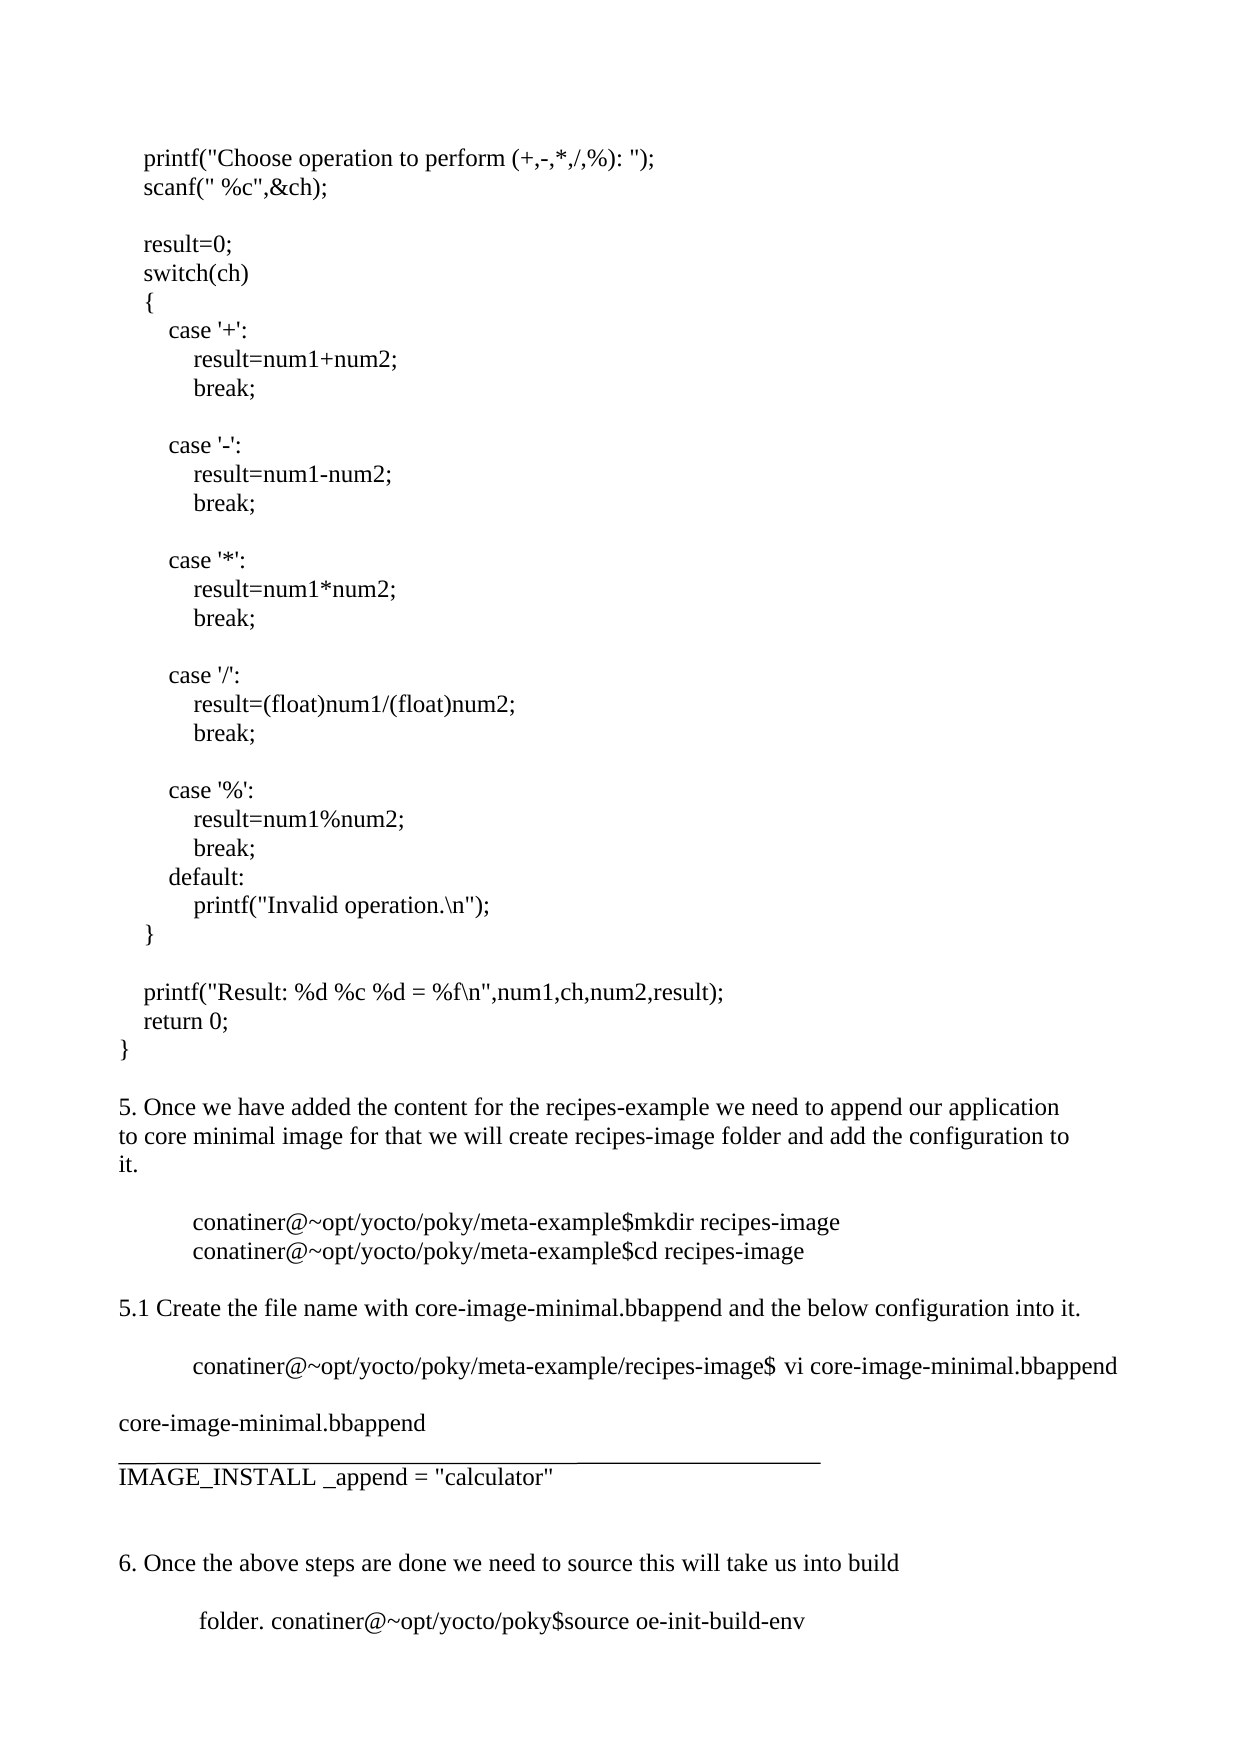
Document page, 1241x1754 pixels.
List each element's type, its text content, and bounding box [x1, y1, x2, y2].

text case '*': [168, 546, 1232, 574]
text conatiner@~opt/yocto/poky/meta-example$mkdir recipes-image conatiner@~opt/yocto/poky/meta-example$cd recipes-image [192, 1207, 841, 1264]
list Create the file name with core-image-minimal.bbappend and the below configuration into it. conatiner@~opt/yocto/poky/meta-example/recipes-image$ vi core-image-minimal.bbappend [118, 1293, 1119, 1379]
text printf("Invalid operation.\n"); [193, 891, 1232, 919]
list Once the above steps are done we need to source this will take us into build folder. conatiner@~opt/yocto/poky$source oe-init-build-env [118, 1548, 970, 1635]
text case '-': [168, 431, 1232, 459]
text result=num1-num2; break; [193, 459, 394, 517]
text result=num1+num2; break; [193, 344, 399, 402]
text printf("Choose operation to perform (+,-,*,/,%): "); scanf(" %c",&ch); [143, 143, 656, 200]
text core-image-minimal.bbappend IMAGE_INSTALL _append = "calculator" [118, 1408, 577, 1491]
text case '+': [168, 316, 1232, 344]
text case '/': [168, 661, 1232, 689]
text case '%': result=num1%num2; break; [168, 775, 406, 862]
text printf("Result: %d %c %d = %f\n",num1,ch,num2,result); return 0; [143, 977, 726, 1034]
text } [118, 1034, 1232, 1063]
text result=0; switch(ch) [143, 229, 250, 287]
text { [143, 287, 1232, 316]
text result=(float)num1/(float)num2; break; [193, 689, 517, 747]
list Once we have added the content for the recipes-example we need to append our application to core minimal image for that we will create recipes-image folder and add the configuration to it. [118, 1092, 1085, 1178]
text } [143, 919, 1232, 948]
text default: [168, 862, 1232, 891]
text result=num1*num2; break; [193, 574, 398, 632]
